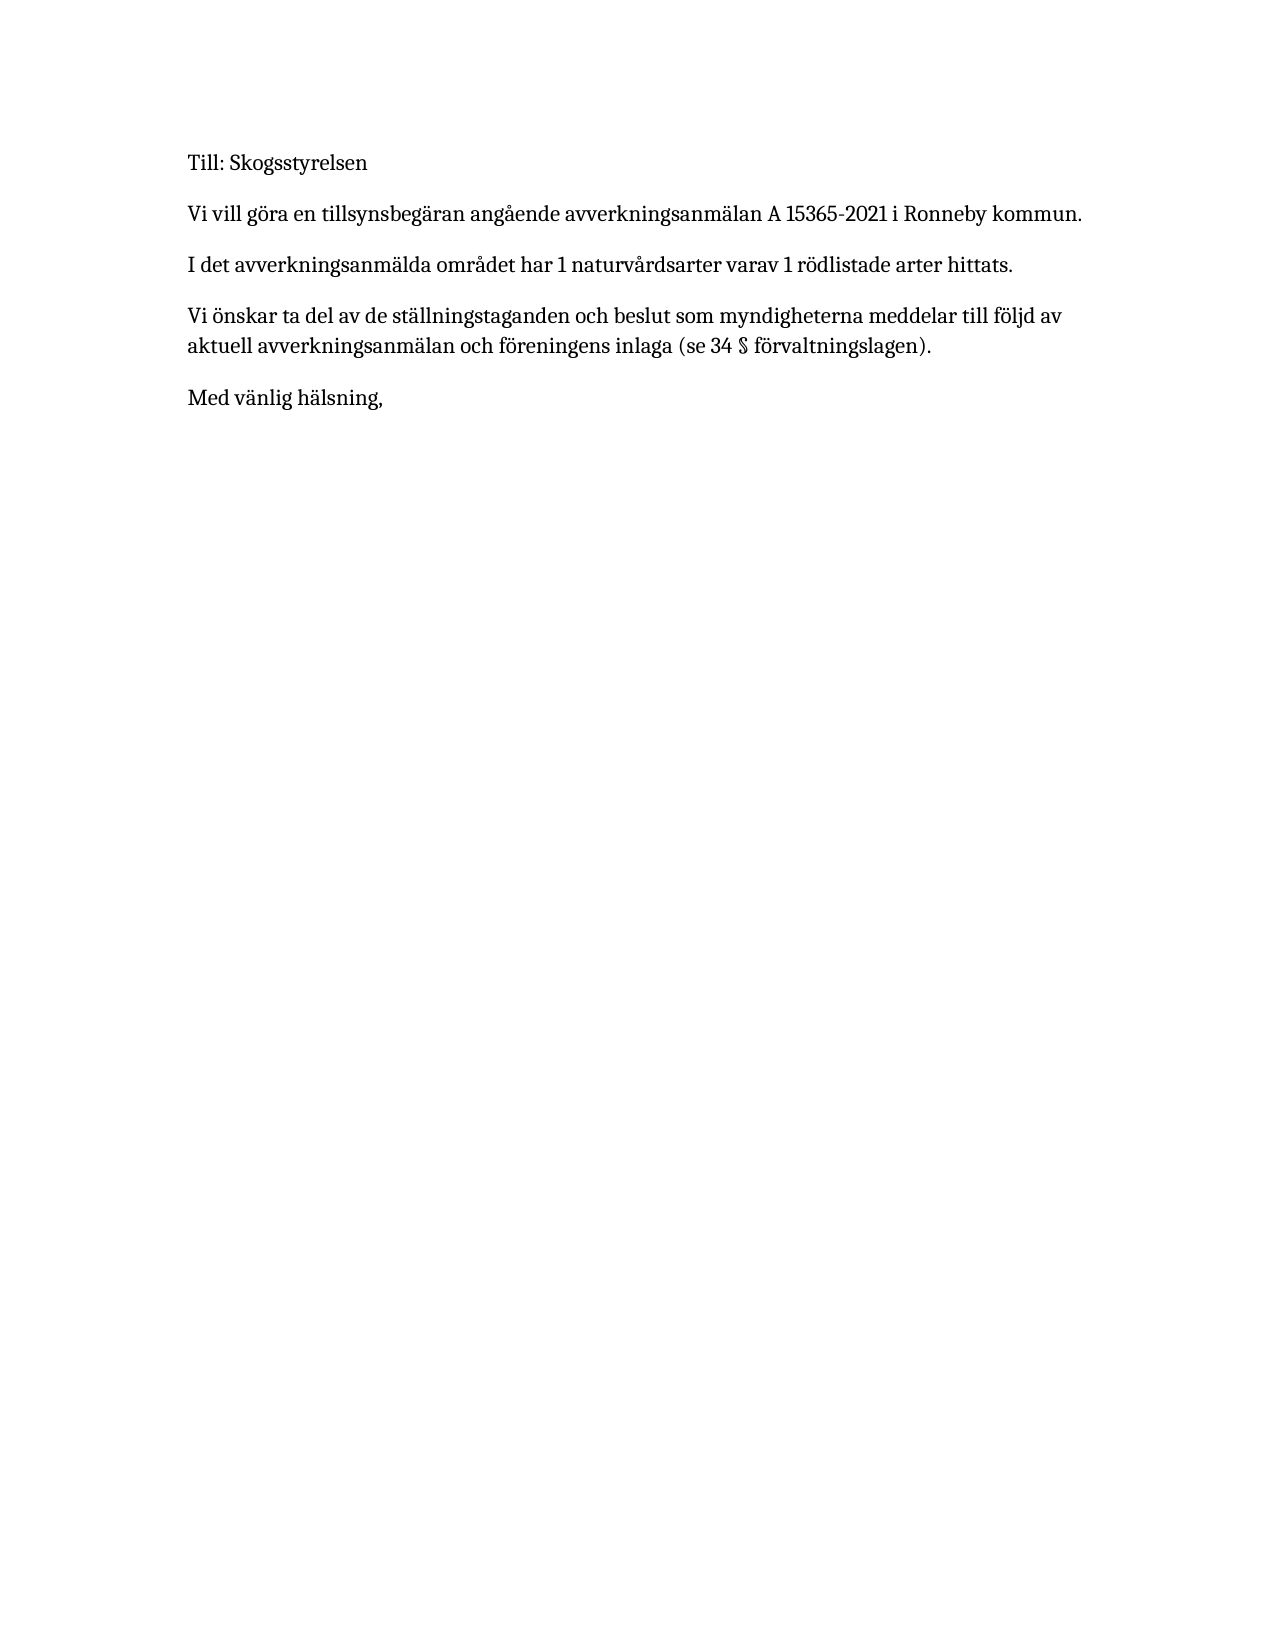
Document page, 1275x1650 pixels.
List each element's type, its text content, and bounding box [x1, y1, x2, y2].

text Vi vill göra en tillsynsbegäran angående avverkningsanmälan A 15365-2021 i Ronneby kommun. [187, 201, 1087, 227]
text Vi önskar ta del av de ställningstaganden och beslut som myndigheterna meddelar till följd av aktuell avverkningsanmälan och föreningens inlaga (se 34 § förvaltningslagen). [187, 303, 1087, 360]
text Till: Skogsstyrelsen [187, 150, 1087, 176]
text Med vänlig hälsning, [187, 384, 1087, 441]
text I det avverkningsanmälda området har 1 naturvårdsarter varav 1 rödlistade arter hittats. [187, 252, 1087, 278]
